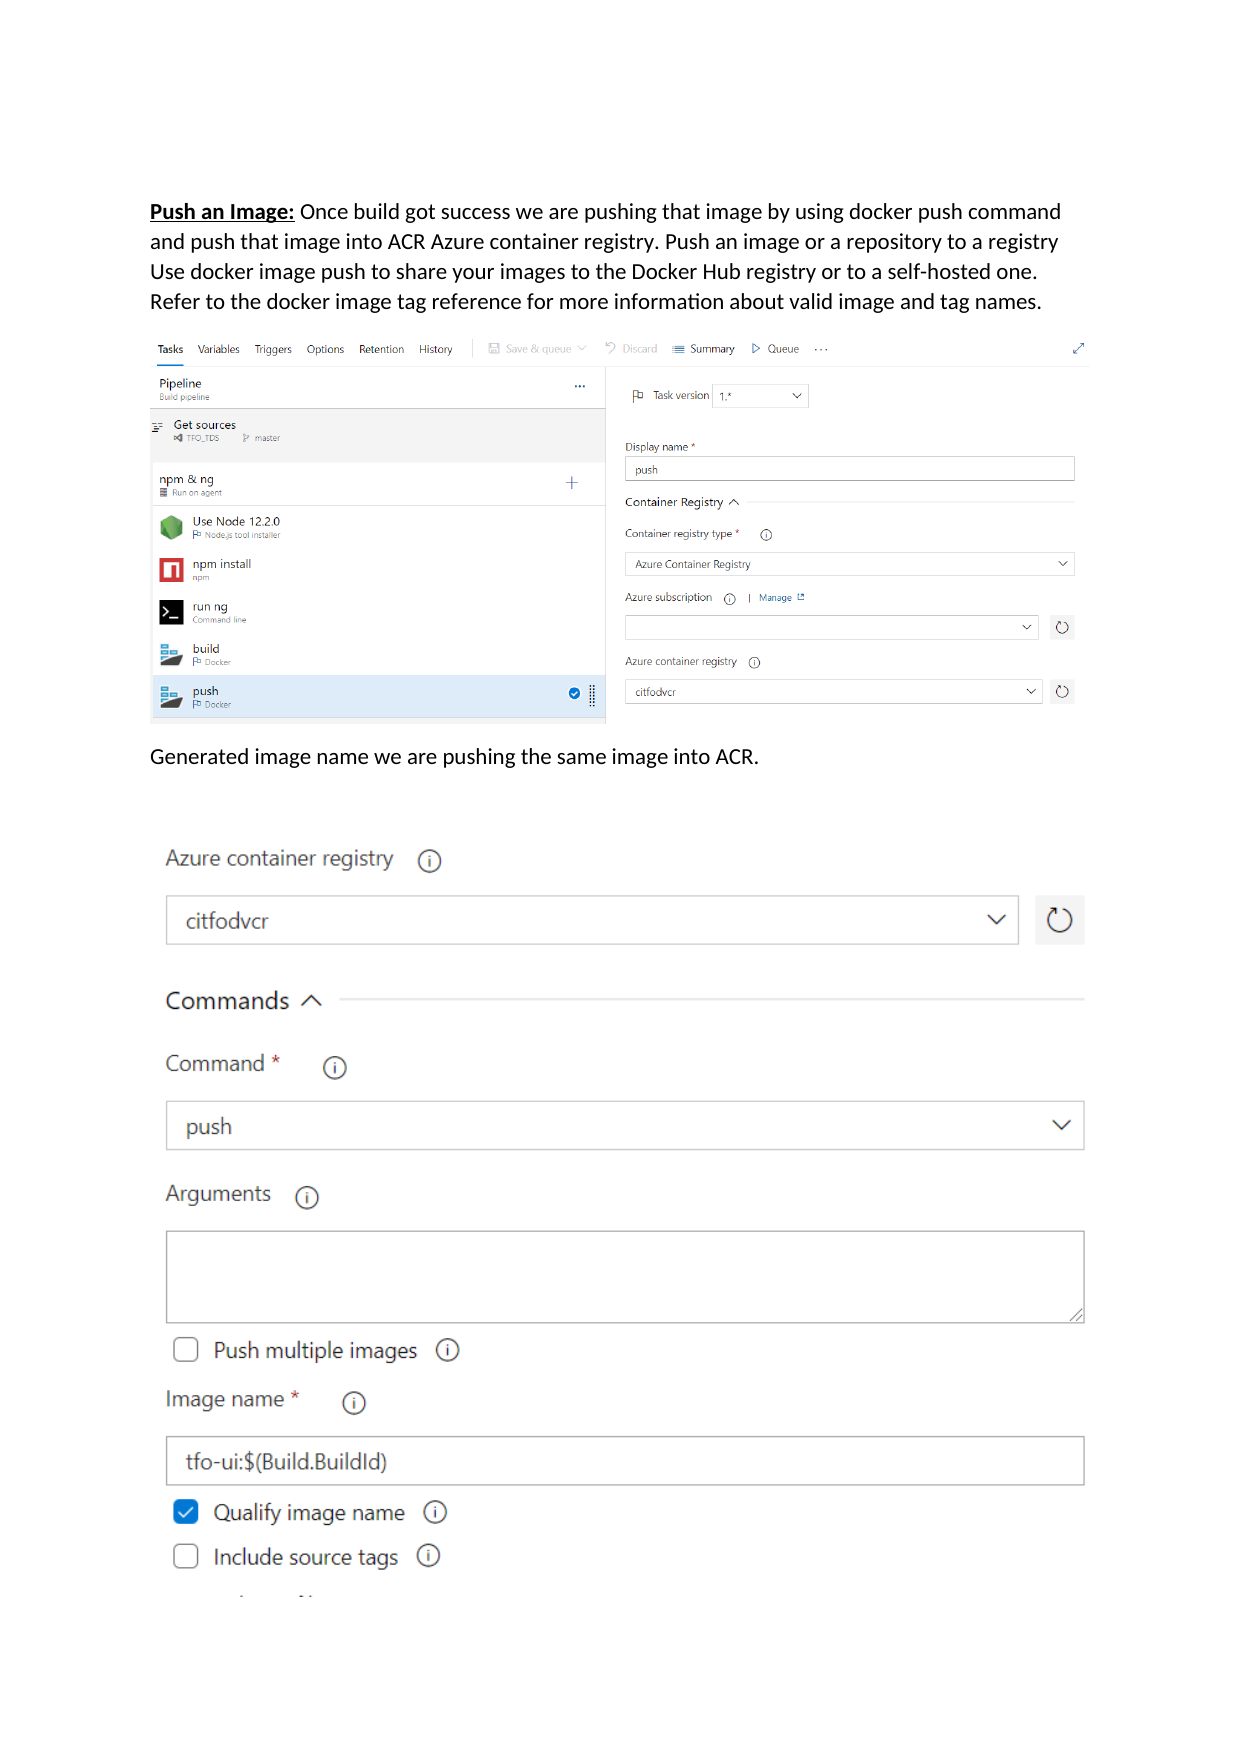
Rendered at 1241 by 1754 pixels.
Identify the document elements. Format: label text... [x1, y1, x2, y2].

text Push an Image: Once build got success we are pushing that image by using docker push command and push that image into ACR Azure container registry. Push an image or a repository to a registry Use docker image push to share your images to the Docker Hub registry or to a self-hosted one. Refer to the docker image tag reference for more information about valid image and tag names. [150, 197, 1090, 316]
text Generated image name we are pushing the same image into ACR. [150, 742, 1090, 770]
picture [150, 836, 1091, 1597]
picture [150, 334, 1091, 724]
